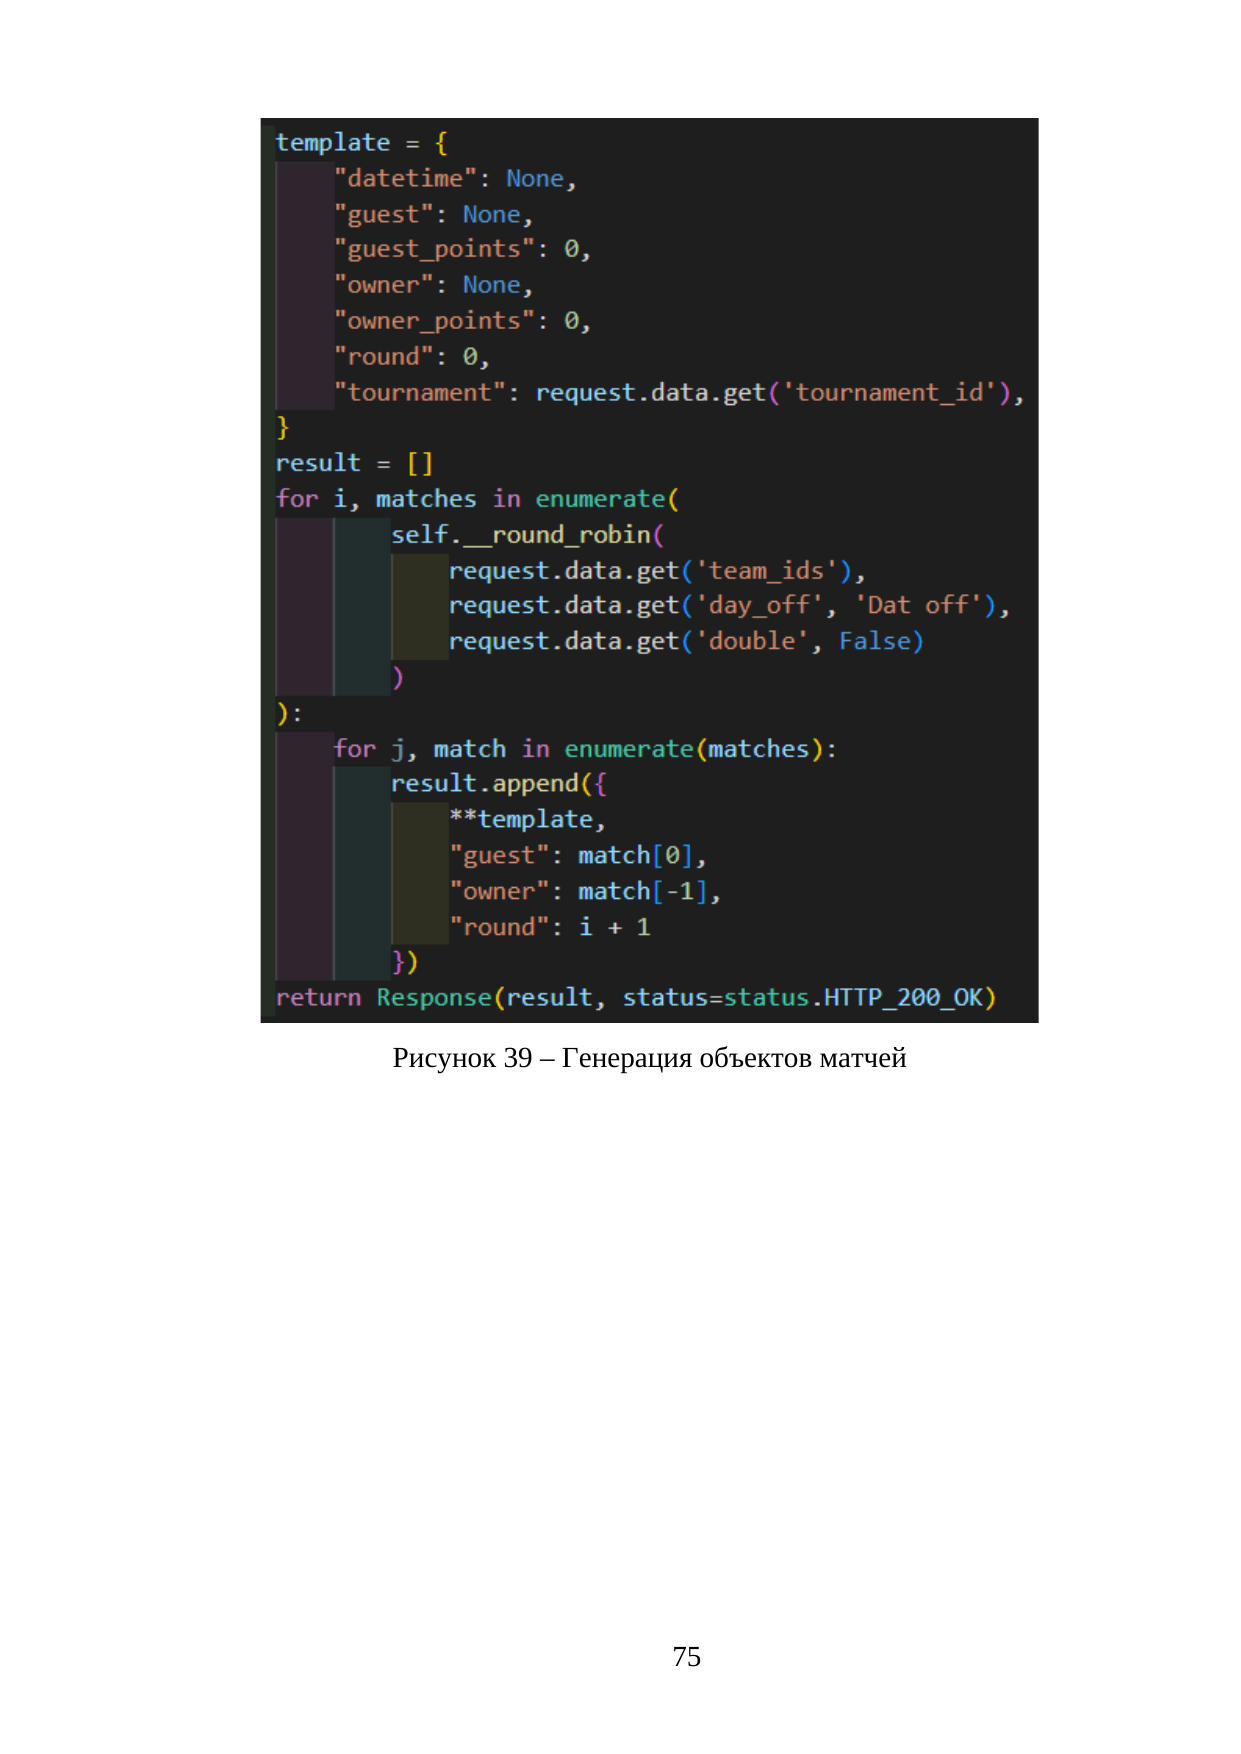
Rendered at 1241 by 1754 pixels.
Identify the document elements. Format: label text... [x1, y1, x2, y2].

picture [260, 118, 1039, 1023]
text Рисунок 39 – Генерация объектов матчей [118, 1040, 1181, 1073]
